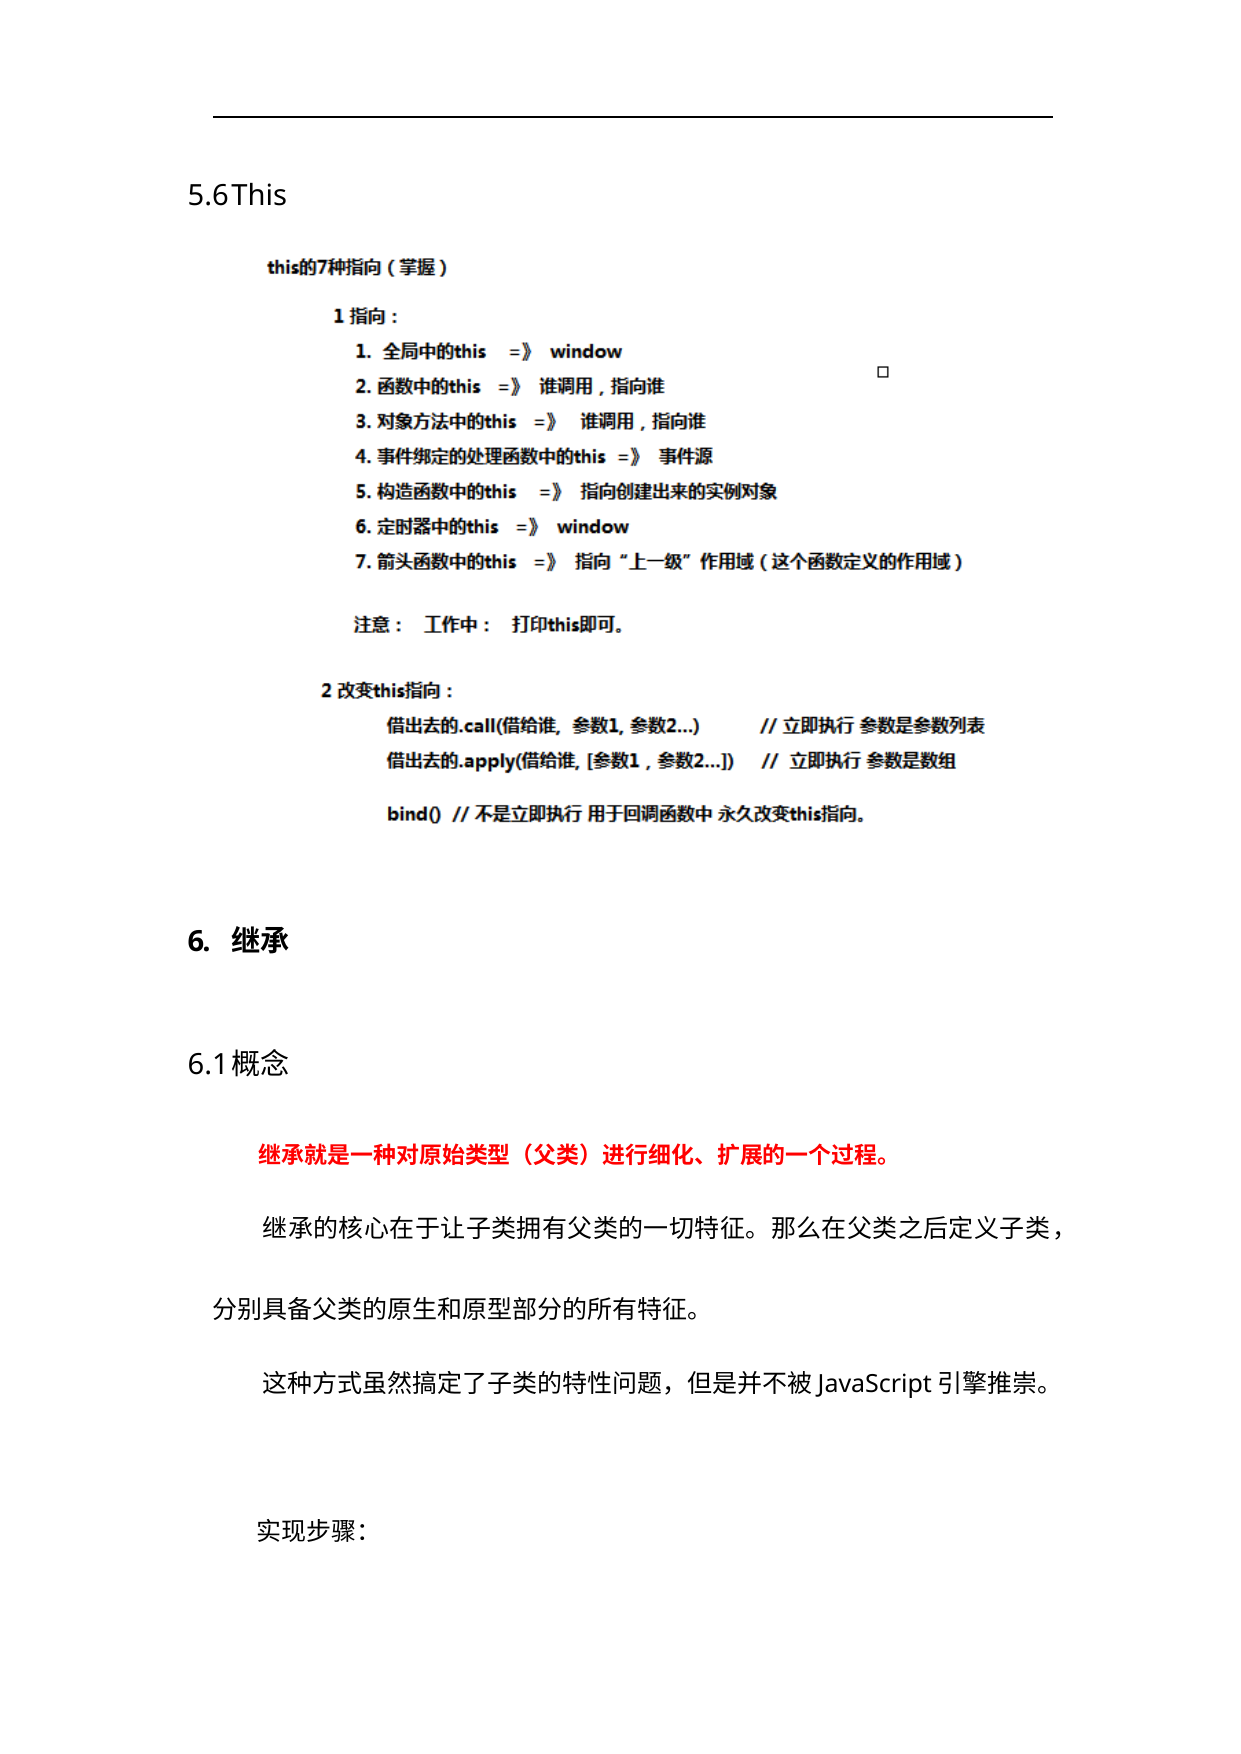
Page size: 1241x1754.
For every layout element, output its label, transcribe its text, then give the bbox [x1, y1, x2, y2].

text 这种方式虽然搞定了子类的特性问题，但是并不被JavaScript引擎推崇。 [212, 1349, 1053, 1414]
subtitle 概念 [187, 1029, 1053, 1094]
picture [262, 253, 989, 846]
subtitle 继承 [187, 906, 1053, 971]
subtitle This [187, 162, 1053, 227]
text 继承的核心在于让子类拥有父类的一切特征。那么在父类之后定义子类，分别具备父类的原生和原型部分的所有特征。 [212, 1194, 1053, 1340]
text 实现步骤： [212, 1497, 1053, 1562]
text 继承就是一种对原始类型（父类）进行细化、扩展的一个过程。 [212, 1121, 1053, 1186]
